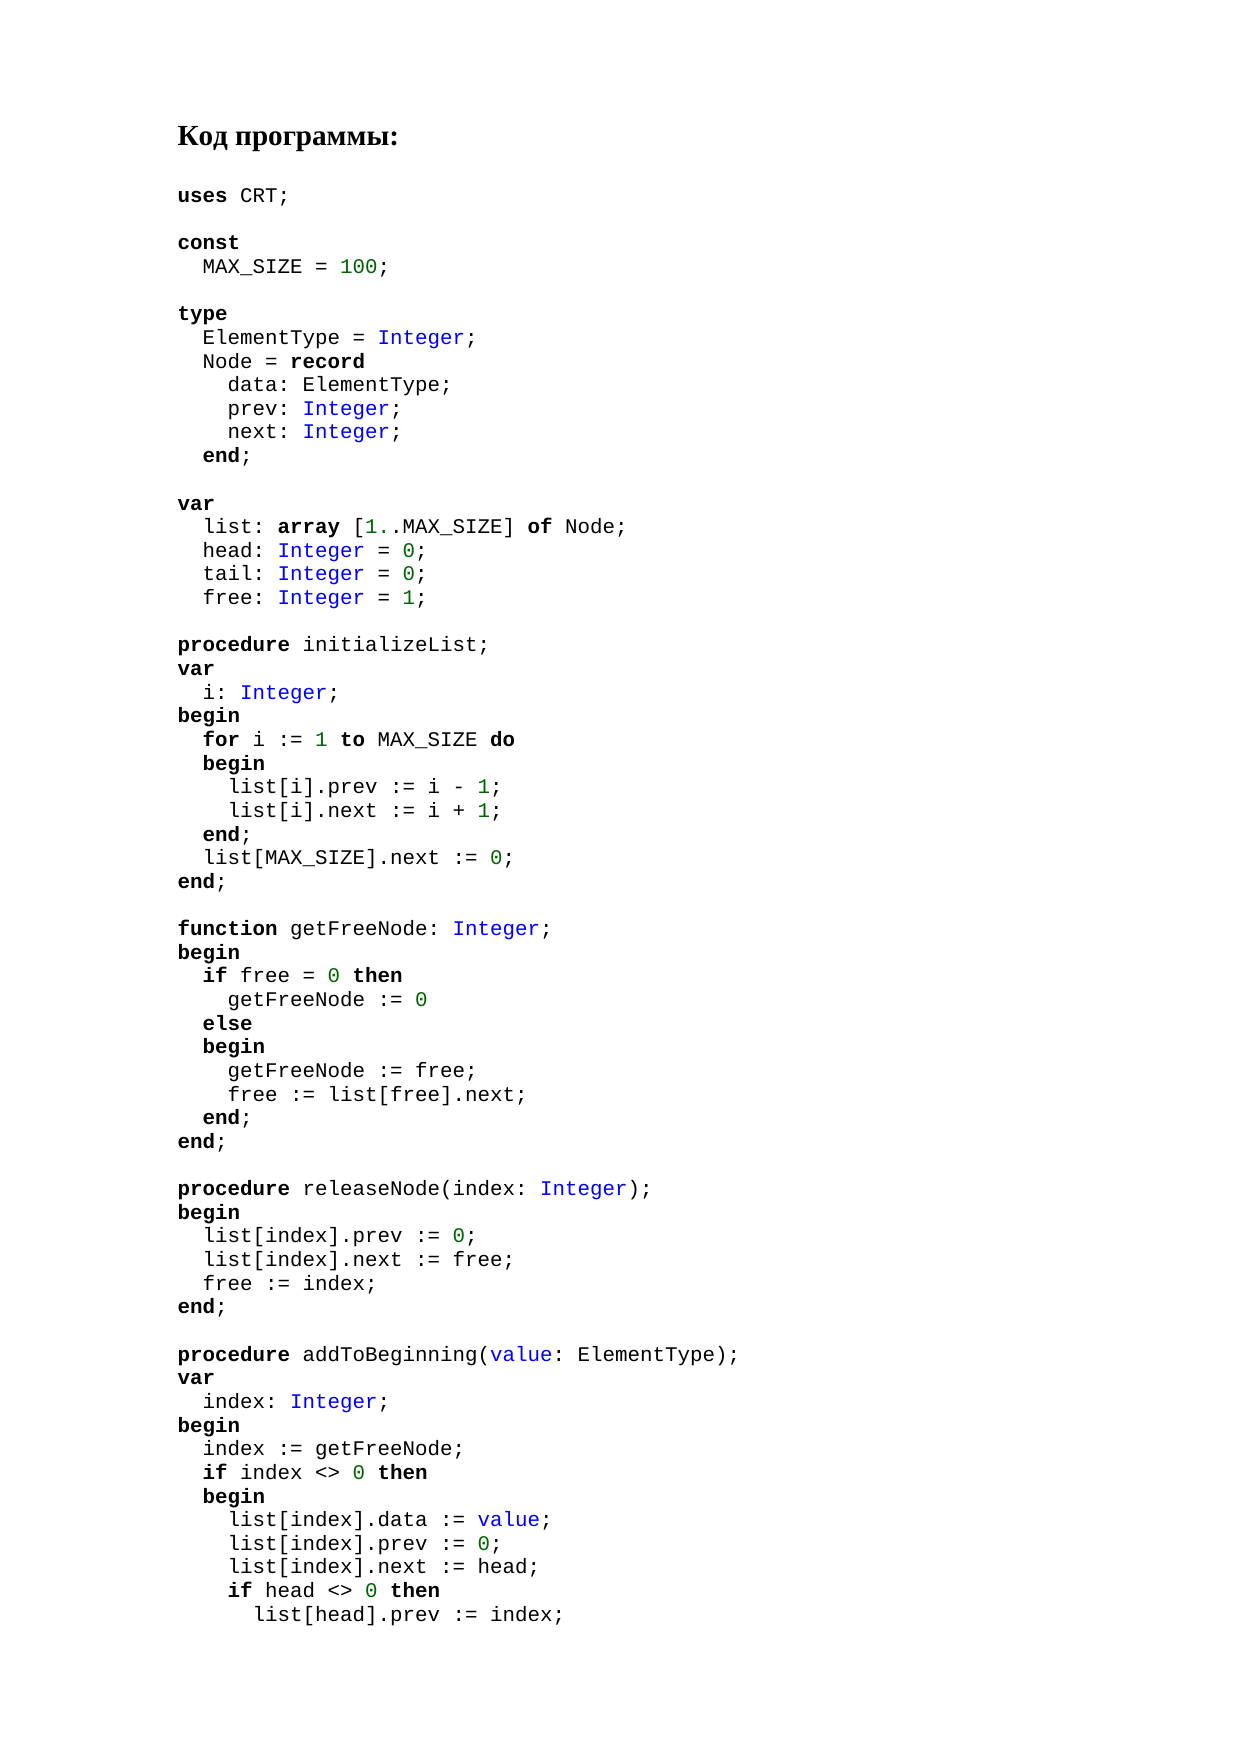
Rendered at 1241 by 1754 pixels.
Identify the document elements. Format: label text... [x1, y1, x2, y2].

text begin [177, 753, 1152, 776]
text list[index].prev := 0; [177, 1533, 1152, 1557]
text end; [177, 445, 1152, 469]
text head: Integer = 0; [177, 540, 1152, 563]
text ElementType = Integer; [177, 327, 1152, 351]
text begin [177, 705, 1152, 729]
text list[index].data := value; [177, 1509, 1152, 1533]
text var [177, 1367, 1152, 1391]
text i: Integer; [177, 682, 1152, 705]
text const [177, 232, 1152, 256]
text var [177, 492, 1152, 516]
text var [177, 658, 1152, 682]
text getFreeNode := 0 [177, 989, 1152, 1013]
text procedure releaseNode(index: Integer); [177, 1178, 1152, 1202]
text procedure addToBeginning(value: ElementType); [177, 1344, 1152, 1367]
text if head <> 0 then [177, 1580, 1152, 1604]
text index: Integer; [177, 1391, 1152, 1415]
text procedure initializeList; [177, 634, 1152, 658]
text begin [177, 1202, 1152, 1226]
text begin [177, 1415, 1152, 1438]
text getFreeNode := free; [177, 1060, 1152, 1084]
text free := index; [177, 1273, 1152, 1296]
text end; [177, 1107, 1152, 1131]
text end; [177, 871, 1152, 894]
text begin [177, 942, 1152, 965]
text list[i].next := i + 1; [177, 800, 1152, 823]
text end; [177, 1296, 1152, 1320]
text list[index].next := free; [177, 1249, 1152, 1273]
text uses CRT; [177, 185, 1152, 209]
text index := getFreeNode; [177, 1438, 1152, 1462]
text list[index].prev := 0; [177, 1226, 1152, 1249]
list Код программы: [177, 118, 1152, 152]
text free: Integer = 1; [177, 587, 1152, 611]
text begin [177, 1036, 1152, 1060]
text tail: Integer = 0; [177, 563, 1152, 587]
text list[index].next := head; [177, 1557, 1152, 1580]
text Node = record [177, 351, 1152, 374]
text list[i].prev := i - 1; [177, 776, 1152, 800]
text if index <> 0 then [177, 1462, 1152, 1486]
text end; [177, 823, 1152, 847]
text list[head].prev := index; [177, 1604, 1152, 1627]
text next: Integer; [177, 422, 1152, 445]
text begin [177, 1486, 1152, 1509]
text data: ElementType; [177, 374, 1152, 398]
text else [177, 1013, 1152, 1036]
text end; [177, 1131, 1152, 1154]
text list[MAX_SIZE].next := 0; [177, 847, 1152, 871]
text list: array [1..MAX_SIZE] of Node; [177, 516, 1152, 540]
text type [177, 303, 1152, 327]
text MAX_SIZE = 100; [177, 256, 1152, 280]
text function getFreeNode: Integer; [177, 918, 1152, 942]
text free := list[free].next; [177, 1084, 1152, 1107]
text prev: Integer; [177, 398, 1152, 422]
text for i := 1 to MAX_SIZE do [177, 729, 1152, 753]
text if free = 0 then [177, 965, 1152, 989]
